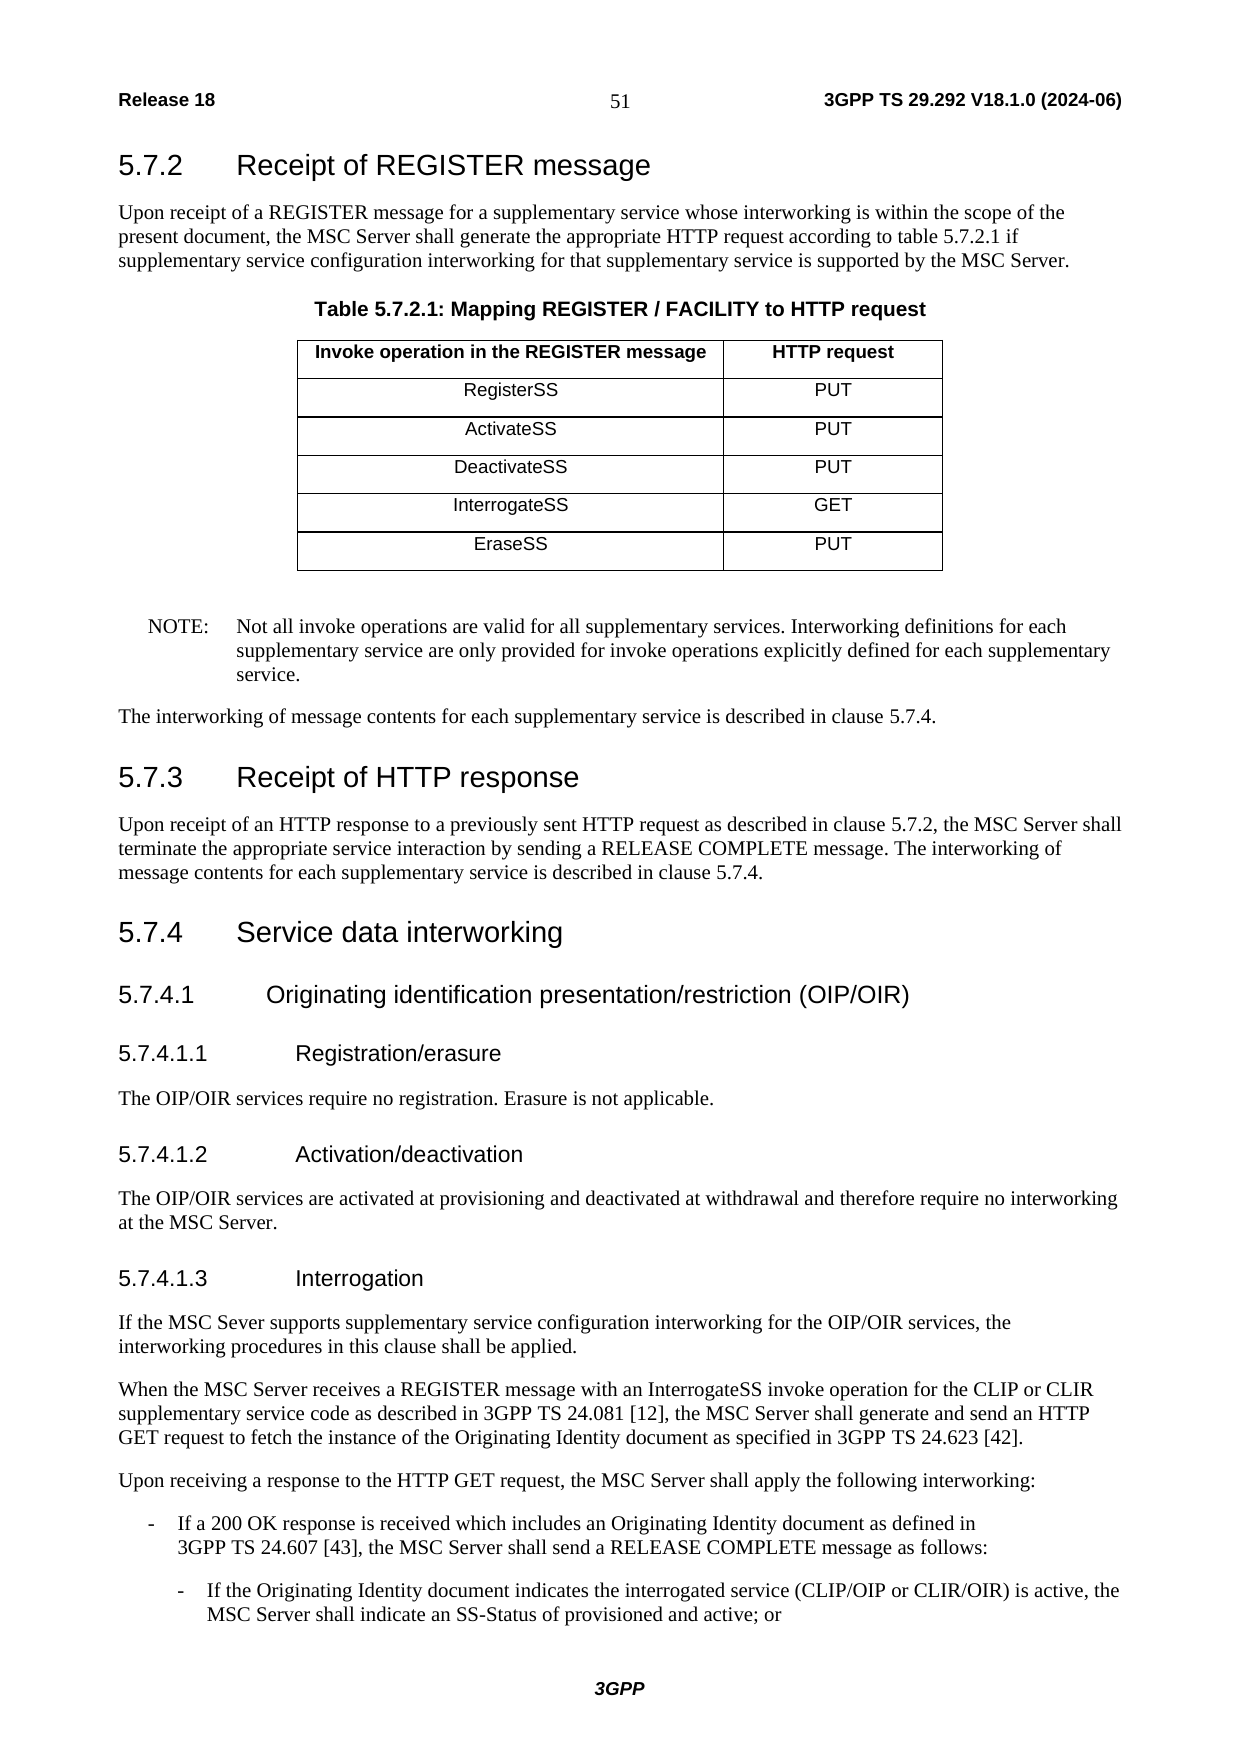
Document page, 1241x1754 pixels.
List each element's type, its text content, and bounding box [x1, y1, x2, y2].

text If the MSC Sever supports supplementary service configuration interworking for the OIP/OIR services, the interworking procedures in this clause shall be applied. [118, 1310, 1122, 1358]
text The interworking of message contents for each supplementary service is described in clause 5.7.4. [118, 704, 1122, 728]
subtitle 5.7.2 Receipt of REGISTER message [118, 147, 1122, 181]
text - If the Originating Identity document indicates the interrogated service (CLIP/OIP or CLIR/OIR) is active, the MSC Server shall indicate an SS-Status of provisioned and active; or [177, 1578, 1122, 1626]
text The OIP/OIR services are activated at provisioning and deactivated at withdrawal and therefore require no interworking at the MSC Server. [118, 1186, 1122, 1234]
table_cell EraseSS [298, 533, 723, 570]
subtitle 5.7.4 Service data interworking [118, 916, 1122, 949]
table_cell GET [724, 494, 942, 531]
text - If a 200 OK response is received which includes an Originating Identity document as defined in 3GPP TS 24.607 [43], the MSC Server shall send a RELEASE COMPLETE message as follows: [148, 1511, 1122, 1559]
text The OIP/OIR services require no registration. Erasure is not applicable. [118, 1085, 1122, 1109]
table_header HTTP request [724, 341, 942, 378]
text Upon receiving a response to the HTTP GET request, the MSC Server shall apply the following interworking: [118, 1468, 1122, 1492]
subtitle 5.7.4.1.2 Activation/deactivation [118, 1141, 1122, 1167]
text NOTE: Not all invoke operations are valid for all supplementary services. Interworking definitions for each supplementary service are only provided for invoke operations explicitly defined for each supplementary service. [148, 613, 1122, 686]
text Upon receipt of an HTTP response to a previously sent HTTP request as described in clause 5.7.2, the MSC Server shall terminate the appropriate service interaction by sending a RELEASE COMPLETE message. The interworking of message contents for each supplementary service is described in clause 5.7.4. [118, 812, 1122, 884]
table_cell RegisterSS [298, 379, 723, 416]
subtitle 5.7.3 Receipt of HTTP response [118, 760, 1122, 793]
text Upon receipt of a REGISTER message for a supplementary service whose interworking is within the scope of the present document, the MSC Server shall generate the appropriate HTTP request according to table 5.7.2.1 if supplementary service configuration interworking for that supplementary service is supported by the MSC Server. [118, 200, 1122, 272]
table_header Invoke operation in the REGISTER message [298, 341, 723, 378]
table_cell PUT [724, 456, 942, 493]
table_cell DeactivateSS [298, 456, 723, 493]
subtitle 5.7.4.1.1 Registration/erasure [118, 1040, 1122, 1067]
table_cell PUT [724, 533, 942, 570]
table_cell ActivateSS [298, 418, 723, 455]
text Table 5.7.2.1: Mapping REGISTER / FACILITY to HTTP request [118, 297, 1122, 321]
subtitle 5.7.4.1 Originating identification presentation/restriction (OIP/OIR) [118, 980, 1122, 1009]
table_cell InterrogateSS [298, 494, 723, 531]
table_cell PUT [724, 379, 942, 416]
text When the MSC Server receives a REGISTER message with an InterrogateSS invoke operation for the CLIP or CLIR supplementary service code as described in 3GPP TS 24.081 [12], the MSC Server shall generate and send an HTTP GET request to fetch the instance of the Originating Identity document as specified in 3GPP TS 24.623 [42]. [118, 1377, 1122, 1449]
table_cell PUT [724, 418, 942, 455]
subtitle 5.7.4.1.3 Interrogation [118, 1265, 1122, 1292]
